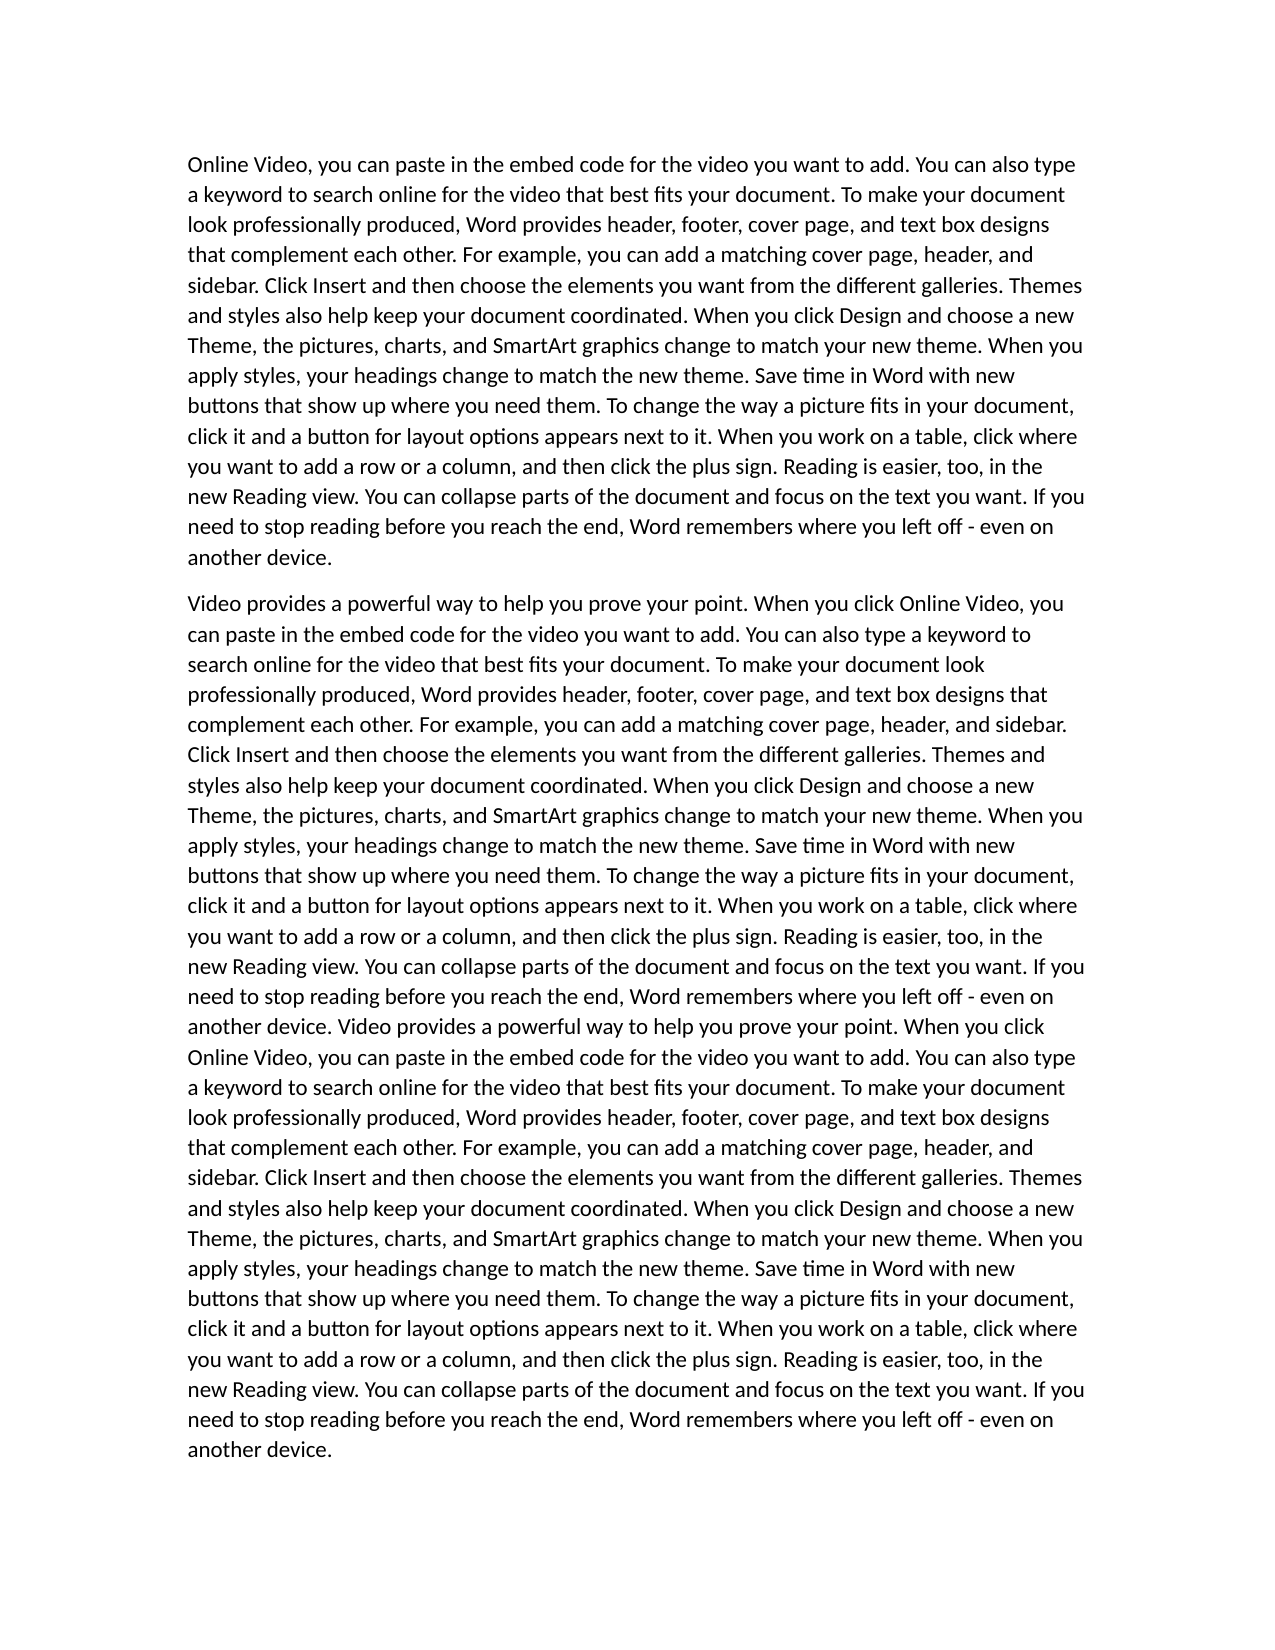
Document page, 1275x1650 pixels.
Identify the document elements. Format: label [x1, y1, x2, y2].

text [187, 150, 1087, 571]
text [187, 589, 1087, 1463]
